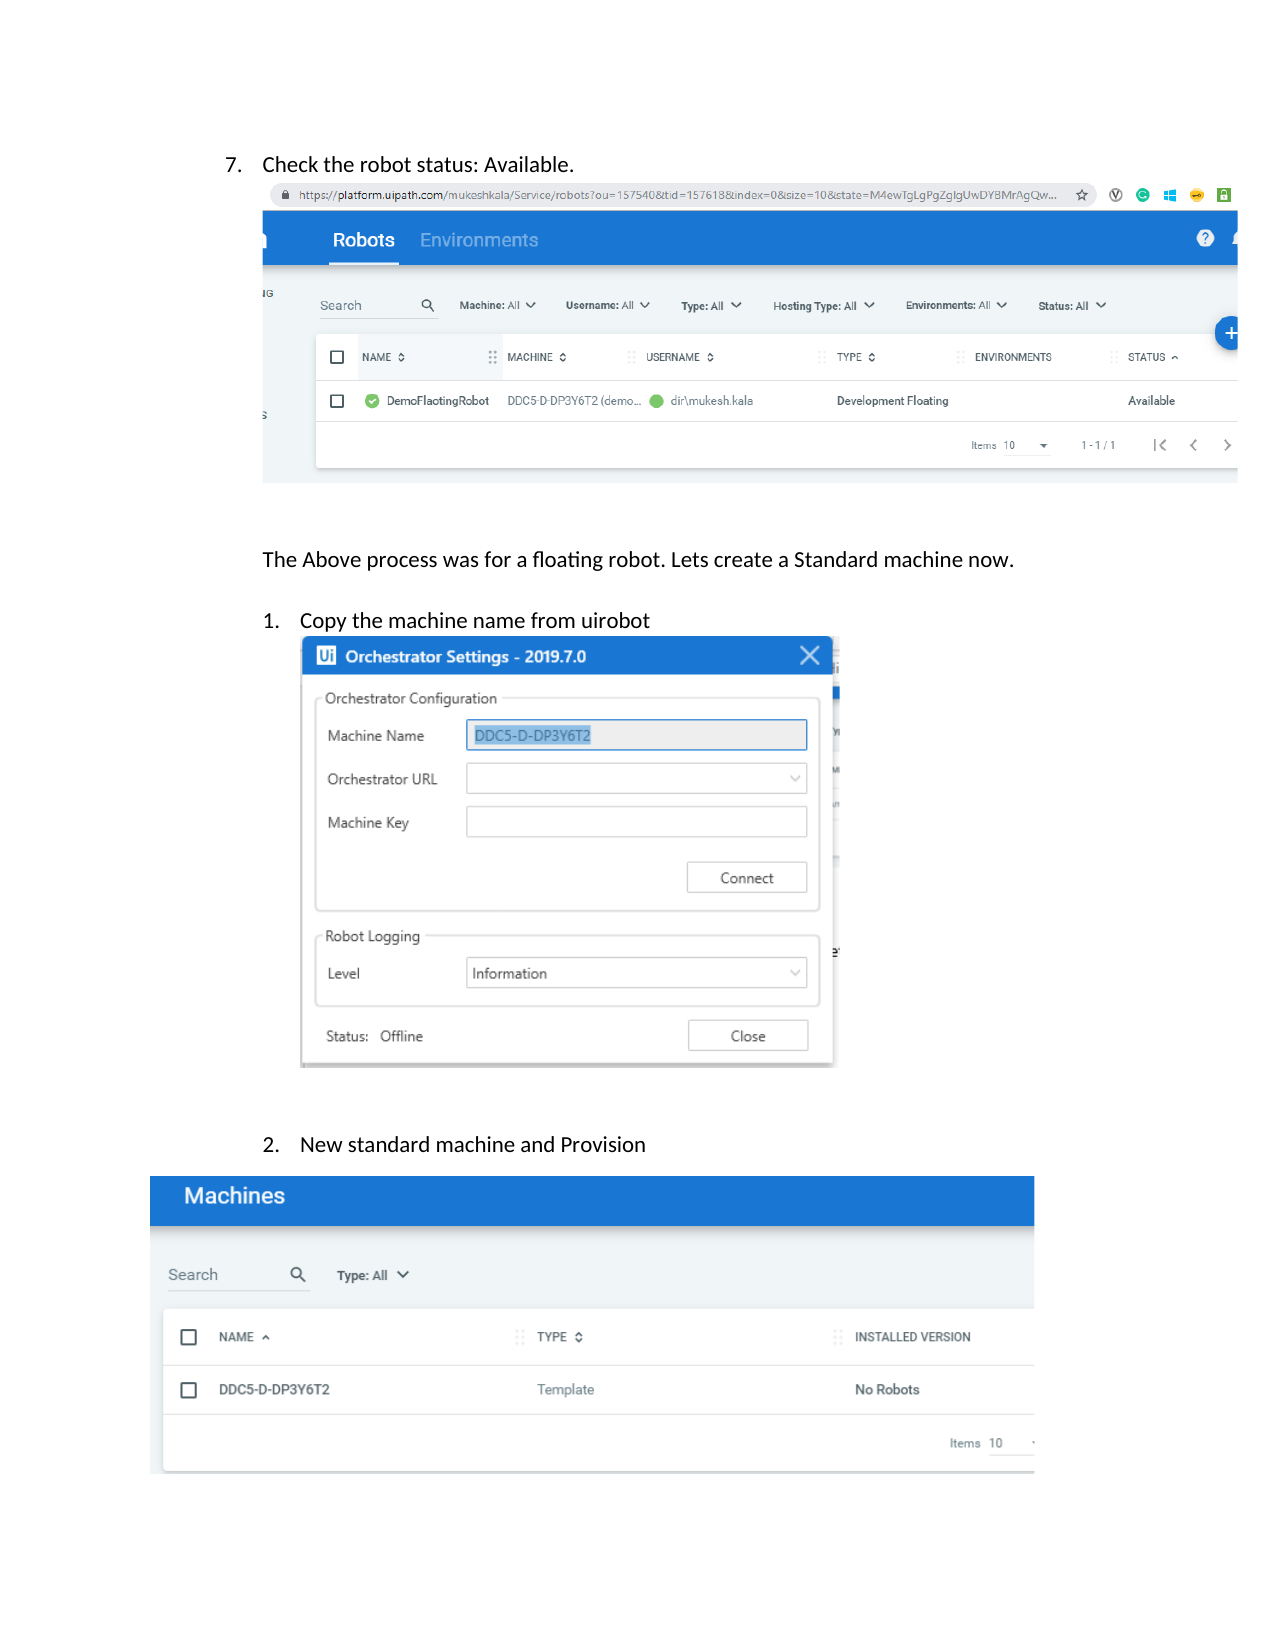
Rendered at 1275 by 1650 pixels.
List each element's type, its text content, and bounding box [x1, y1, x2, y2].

list Copy the machine name from uirobot [262, 606, 1125, 634]
picture [150, 1176, 1035, 1474]
picture [300, 636, 840, 1068]
picture [262, 180, 1238, 483]
list New standard machine and Provision [262, 1130, 1125, 1158]
list Check the robot status: Available. [225, 150, 1125, 178]
list The Above process was for a floating robot. Lets create a Standard machine now. [262, 546, 1125, 573]
